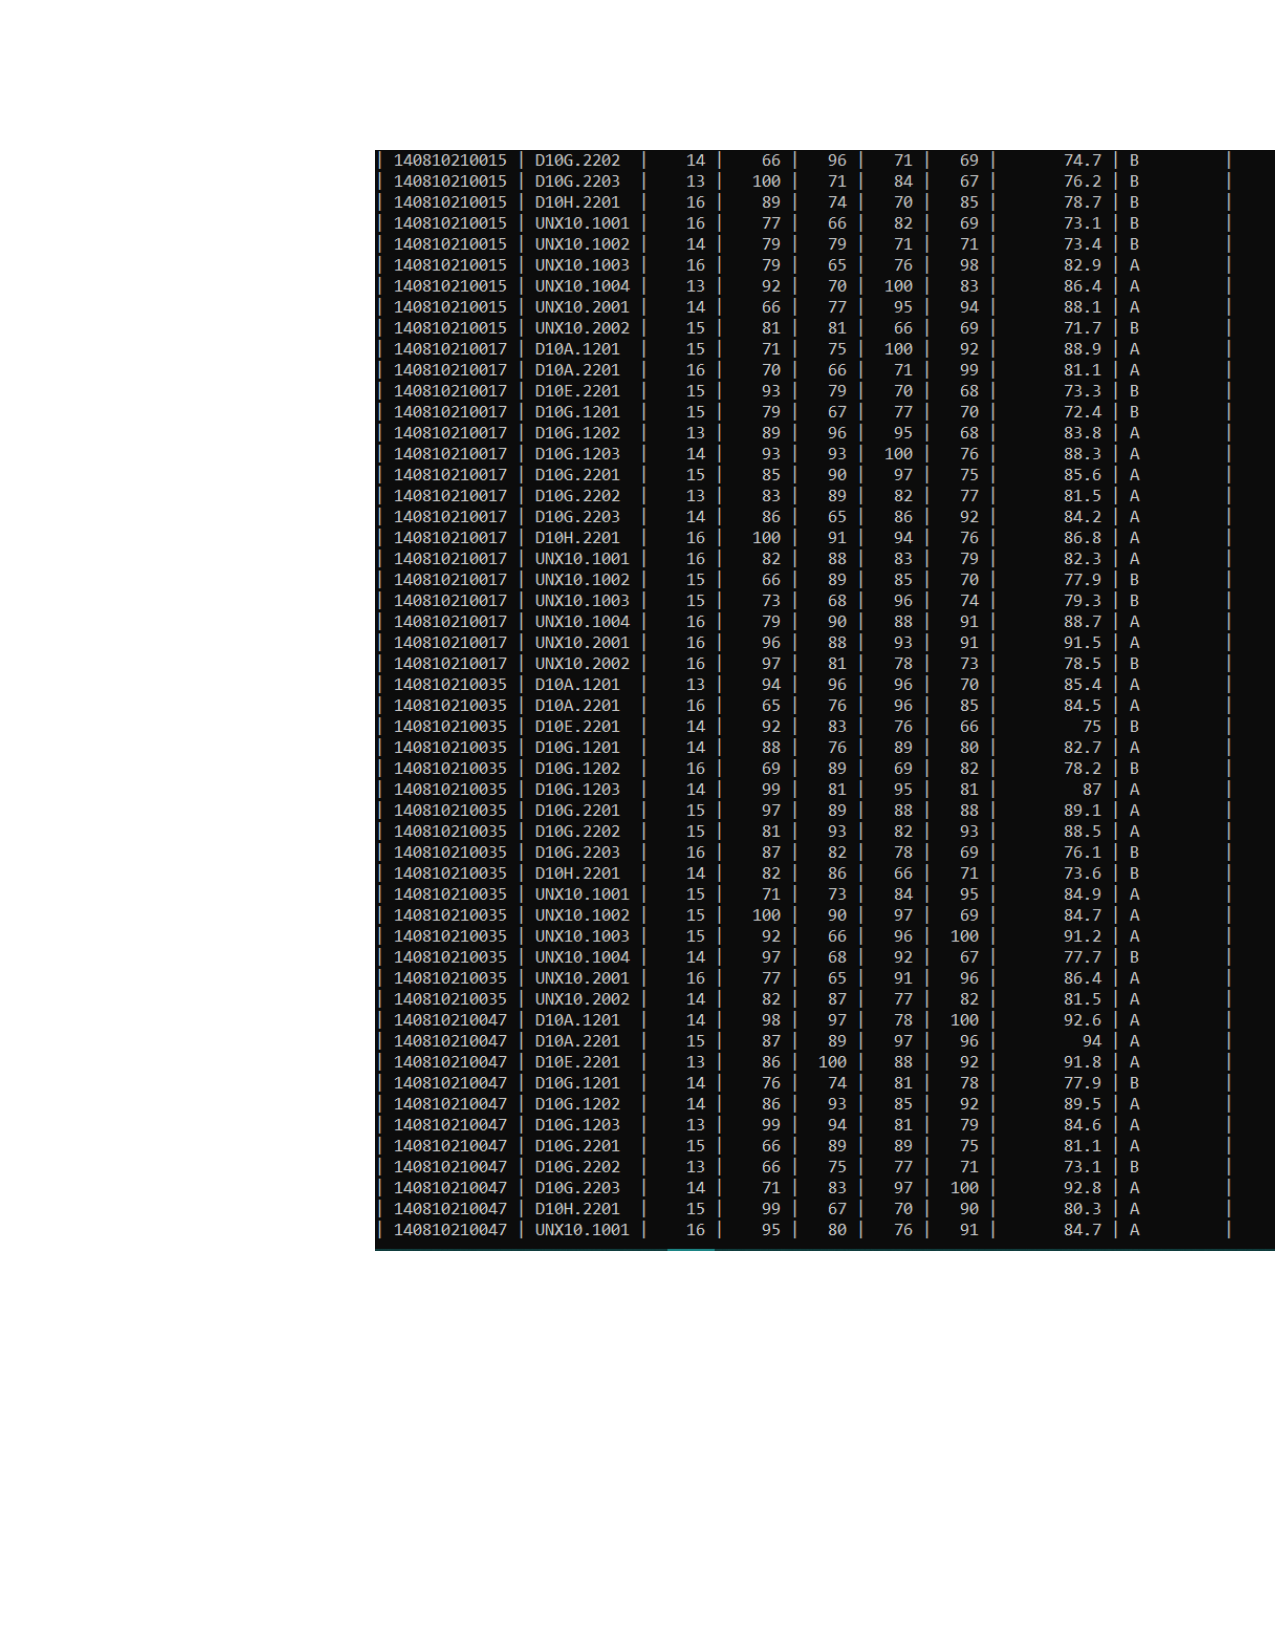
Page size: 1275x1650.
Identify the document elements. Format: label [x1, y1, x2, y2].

picture [375, 150, 1275, 1251]
